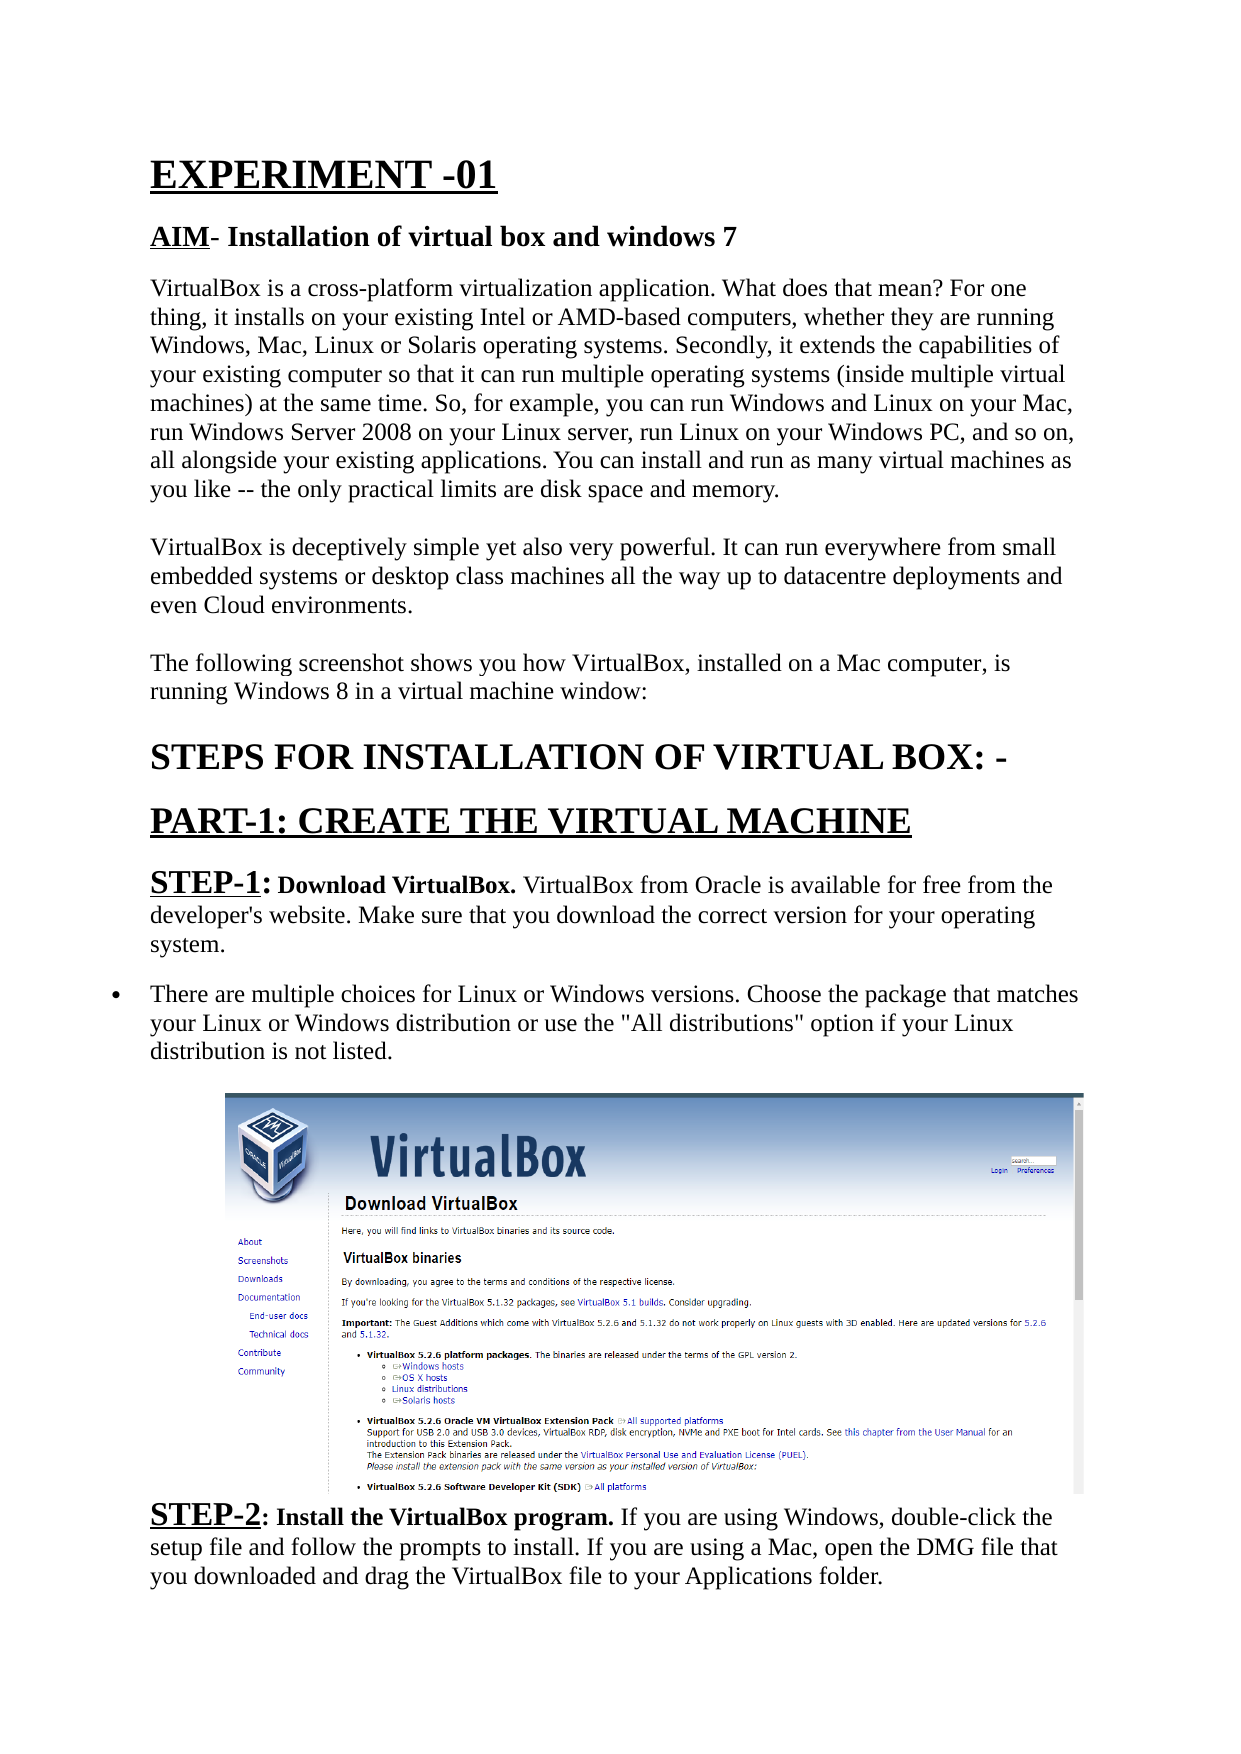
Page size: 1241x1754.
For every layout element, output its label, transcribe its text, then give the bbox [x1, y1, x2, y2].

picture [225, 1093, 1084, 1494]
list There are multiple choices for Linux or Windows versions. Choose the package that matches your Linux or Windows distribution or use the "All distributions" option if your Linux distribution is not listed. [112, 979, 1090, 1065]
text VirtualBox is a cross-platform virtualization application. What does that mean? For one thing, it installs on your existing Intel or AMD-based computers, whether they are running Windows, Mac, Linux or Solaris operating systems. Secondly, it extends the capabilities of your existing computer so that it can run multiple operating systems (inside multiple virtual machines) at the same time. So, for example, you can run Windows and Linux on your Mac, run Windows Server 2008 on your Linux server, run Linux on your Windows PC, and so on, all alongside your existing applications. You can install and run as many virtual machines as you like -- the only practical limits are disk space and memory. [150, 273, 1090, 503]
text The following screenshot shows you how VirtualBox, installed on a Mac computer, is running Windows 8 in a virtual machine window: [648, 648, 1090, 705]
text EXPERIMENT -01 [150, 150, 1090, 198]
text STEPS FOR INSTALLATION OF VIRTUAL BOX: - [150, 734, 1090, 777]
text PART-1: CREATE THE VIRTUAL MACHINE [150, 798, 1090, 841]
text STEP-2: Install the VirtualBox program. If you are using Windows, double-click the setup file and follow the prompts to install. If you are using a Mac, open the DMG file that you downloaded and drag the VirtualBox file to your Applications folder. [150, 1494, 1090, 1590]
text STEP-1: Download VirtualBox. VirtualBox from Oracle is available for free from the developer's website. Make sure that you download the correct version for your operating system. [150, 862, 1090, 958]
text VirtualBox is deceptively simple yet also very powerful. It can run everywhere from small embedded systems or desktop class machines all the way up to datacentre deployments and even Cloud environments. [150, 532, 1090, 618]
text AIM- Installation of virtual box and windows 7 [150, 219, 1090, 252]
